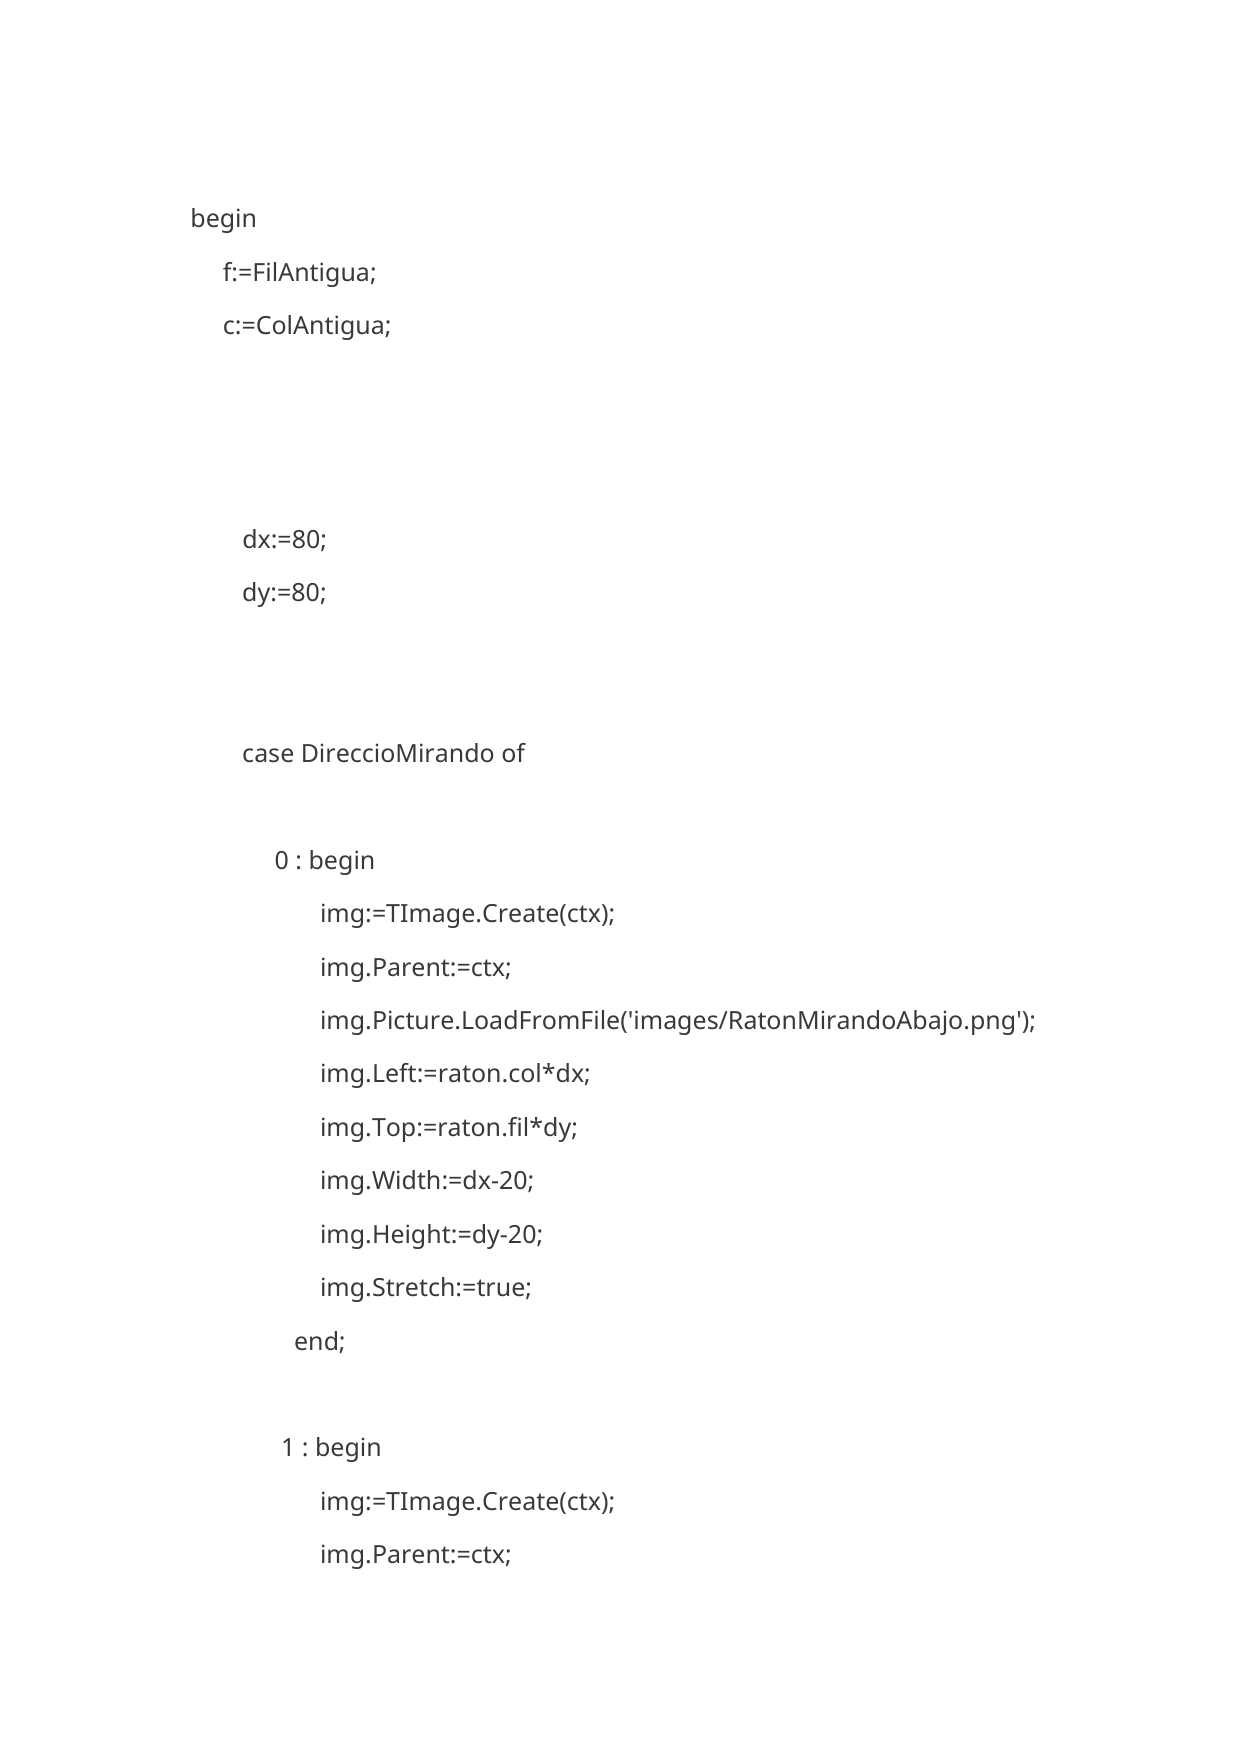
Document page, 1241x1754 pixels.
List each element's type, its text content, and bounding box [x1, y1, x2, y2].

text img:=TImage.Create(ctx); [177, 896, 1063, 930]
text end; [177, 1323, 1063, 1357]
text img.Left:=raton.col*dx; [177, 1056, 1063, 1090]
text 0 : begin [177, 842, 1063, 876]
text c:=ColAntigua; [177, 308, 1063, 342]
text img.Top:=raton.fil*dy; [177, 1109, 1063, 1143]
text img.Picture.LoadFromFile('images/RatonMirandoAbajo.png'); [177, 1003, 1063, 1037]
text begin [177, 201, 1063, 235]
text f:=FilAntigua; [177, 254, 1063, 288]
text case DireccioMirando of [177, 735, 1063, 769]
text dx:=80; [177, 522, 1063, 556]
text dy:=80; [177, 575, 1063, 609]
text 1 : begin [177, 1430, 1063, 1464]
text img.Parent:=ctx; [177, 1537, 1063, 1571]
text img.Width:=dx-20; [177, 1163, 1063, 1197]
text img.Height:=dy-20; [177, 1216, 1063, 1250]
text img.Parent:=ctx; [177, 949, 1063, 983]
text img.Stretch:=true; [177, 1270, 1063, 1304]
text img:=TImage.Create(ctx); [177, 1483, 1063, 1518]
